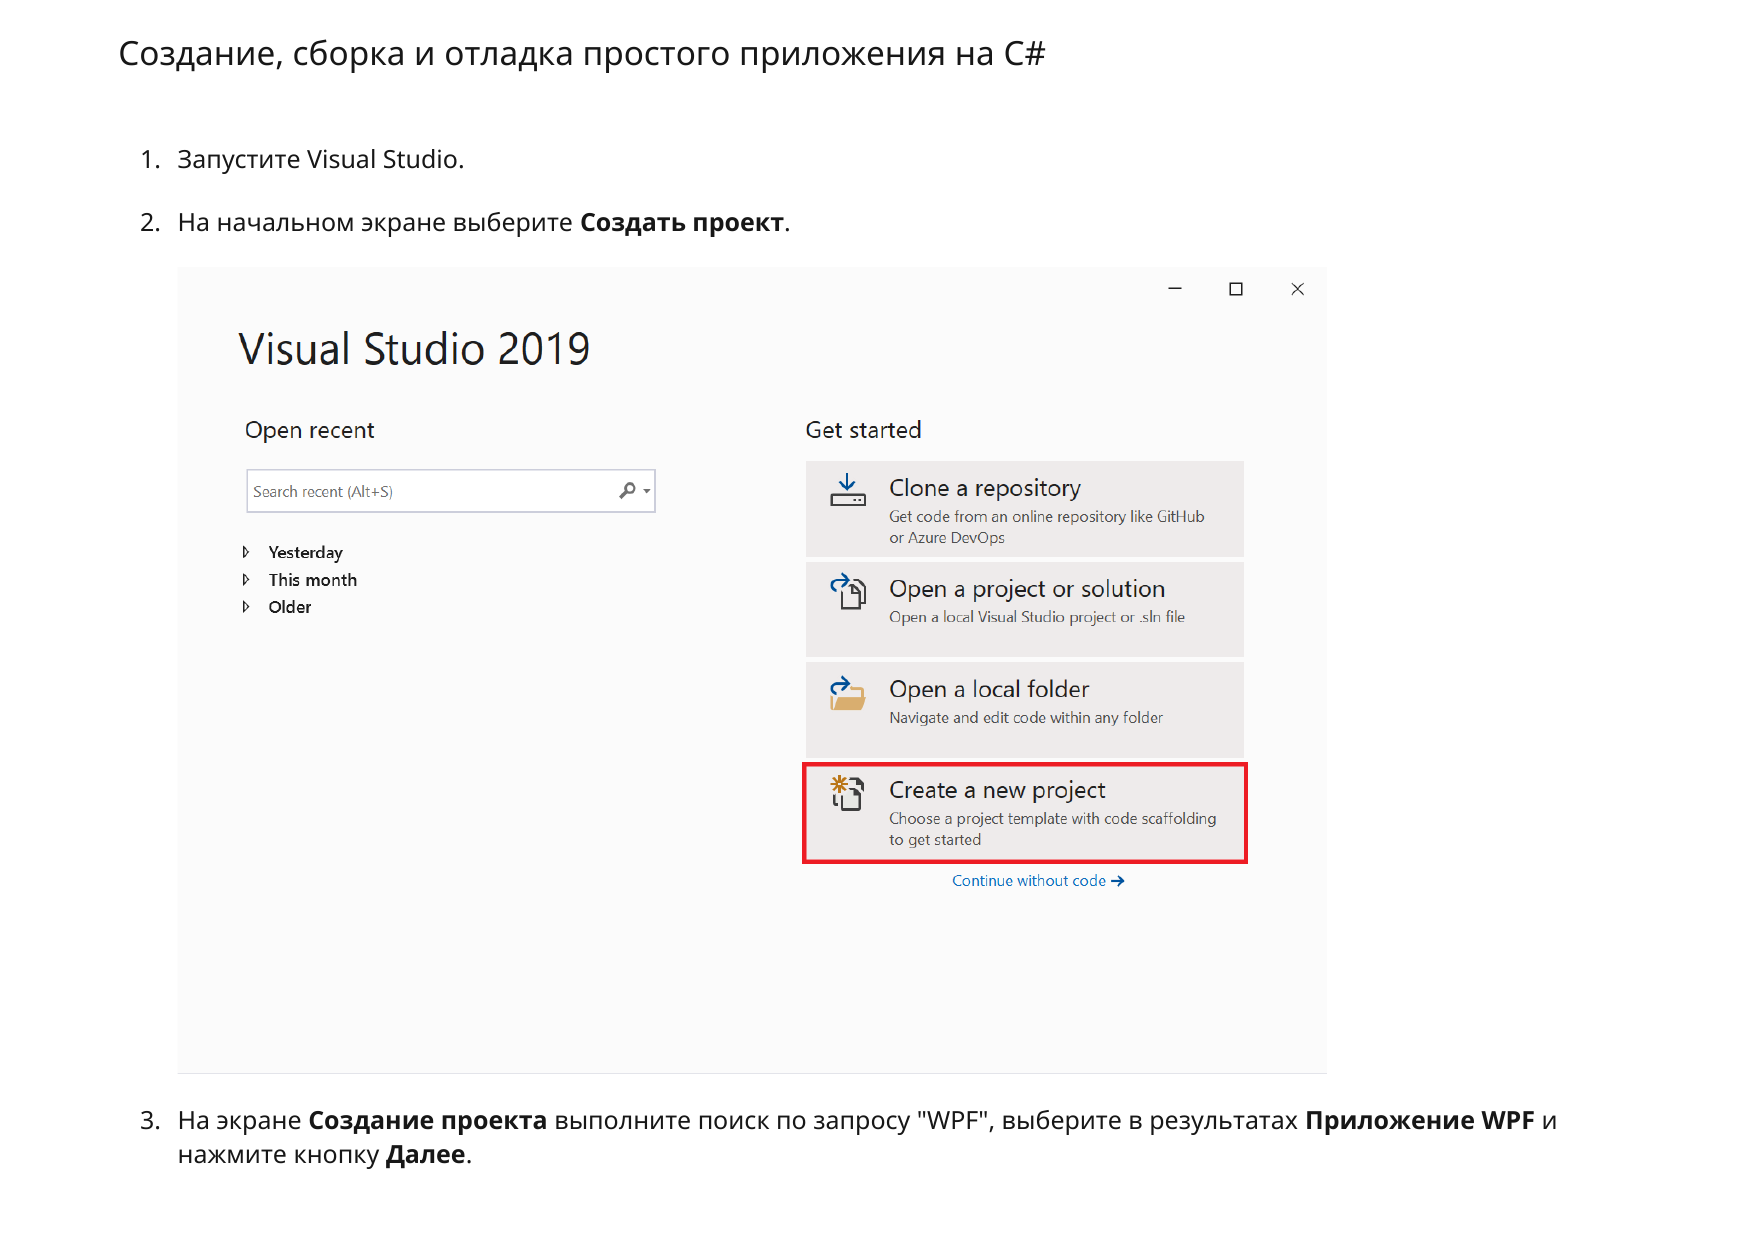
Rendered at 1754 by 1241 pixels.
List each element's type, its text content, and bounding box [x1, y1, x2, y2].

list На начальном экране выберите Создать проект. [140, 205, 1636, 239]
subtitle Создание, сборка и отладка простого приложения на C# [118, 29, 1636, 75]
picture [177, 267, 1327, 1074]
list На экране Создание проекта выполните поиск по запросу "WPF", выберите в результатах Приложение WPF и нажмите кнопку Далее. [140, 1103, 1636, 1171]
list Запустите Visual Studio. [140, 141, 1636, 176]
